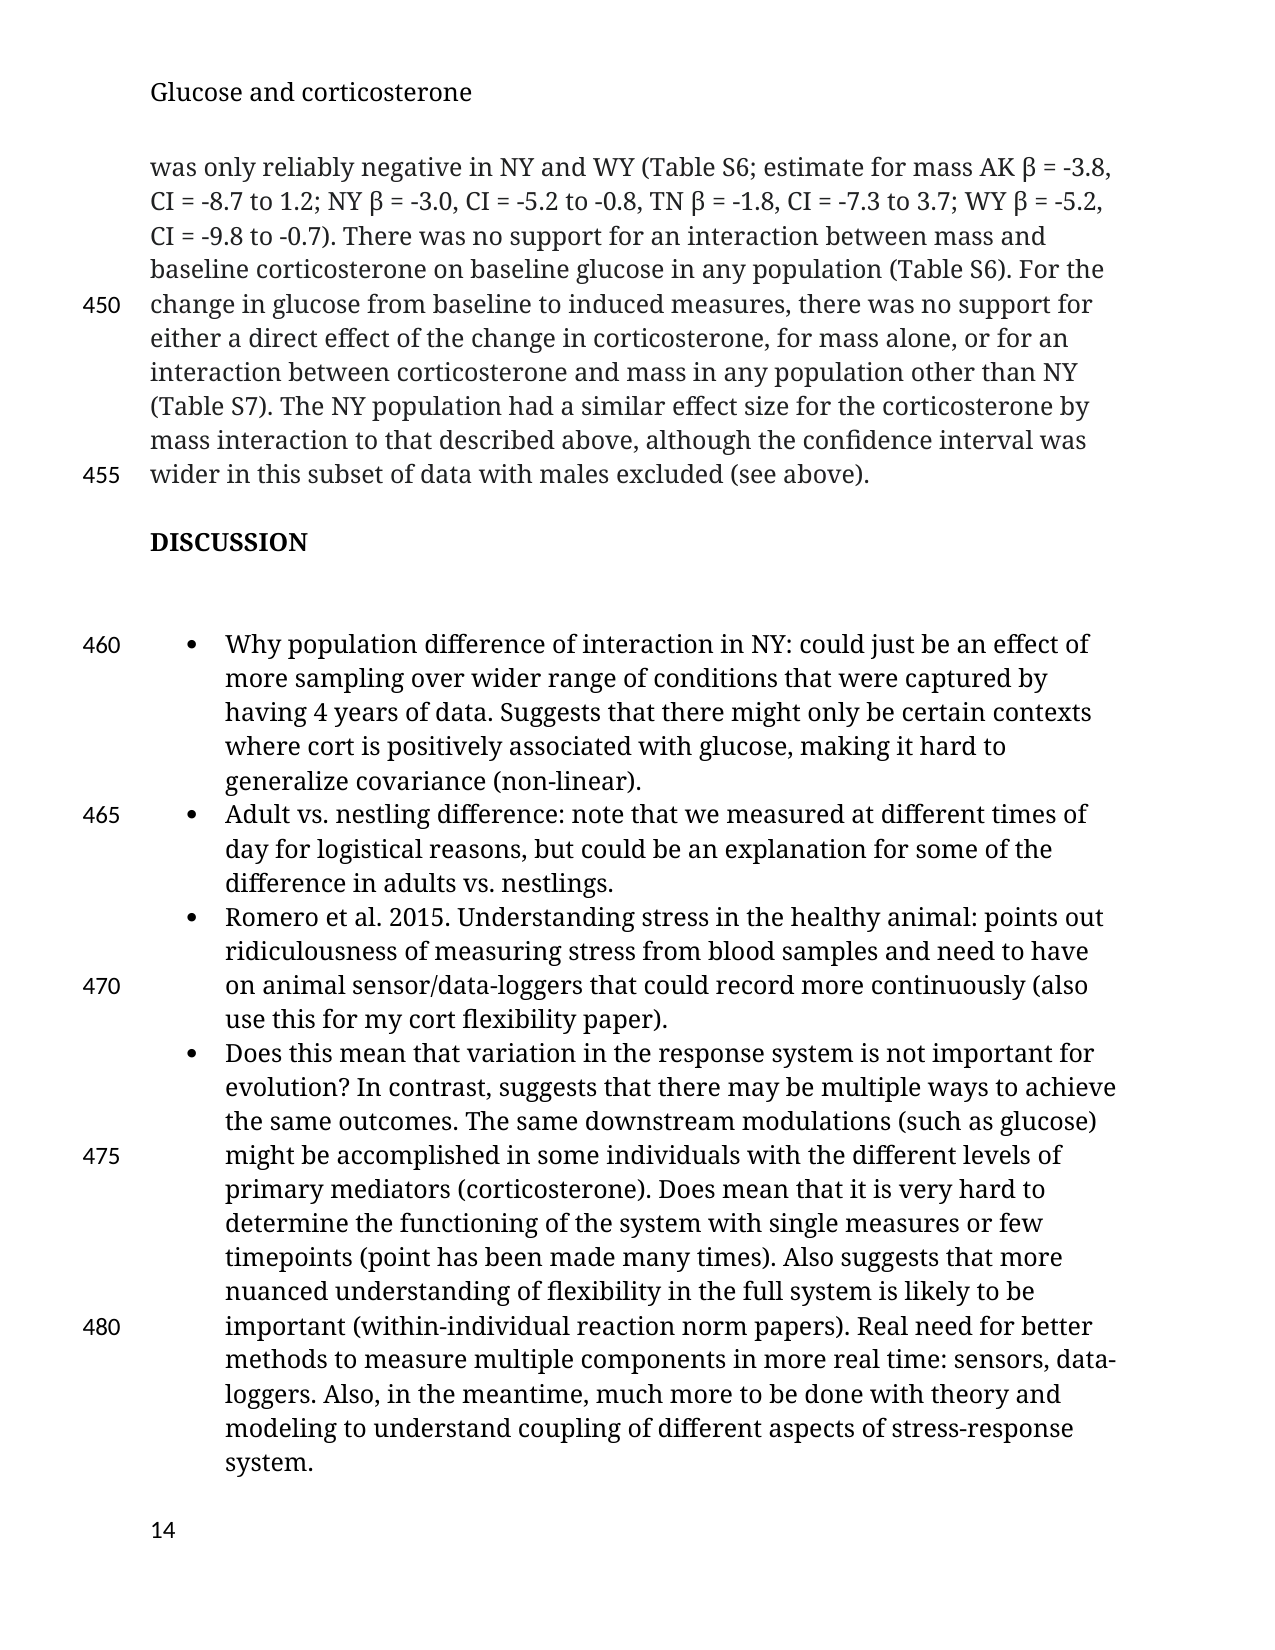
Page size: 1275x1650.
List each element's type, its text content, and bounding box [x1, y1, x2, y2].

list Why population difference of interaction in NY: could just be an effect of more sampling over wider range of conditions that were captured by having 4 years of data. Suggests that there might only be certain contexts where cort is positively associated with glucose, making it hard to generalize covariance (non-linear). [187, 627, 1125, 797]
list Romero et al. 2015. Understanding stress in the healthy animal: points out ridiculousness of measuring stress from blood samples and need to have on animal sensor/data-loggers that could record more continuously (also use this for my cort flexibility paper). [187, 899, 1125, 1036]
text DISCUSSION [150, 525, 1125, 559]
list Does this mean that variation in the response system is not important for evolution? In contrast, suggests that there may be multiple ways to achieve the same outcomes. The same downstream modulations (such as glucose) might be accomplished in some individuals with the different levels of primary mediators (corticosterone). Does mean that it is very hard to determine the functioning of the system with single measures or few timepoints (point has been made many times). Also suggests that more nuanced understanding of flexibility in the full system is likely to be important (within-individual reaction norm papers). Real need for better methods to measure multiple components in more real time: sensors, data-loggers. Also, in the meantime, much more to be done with theory and modeling to understand coupling of different aspects of stress-response system. [187, 1036, 1125, 1478]
list Adult vs. nestling difference: note that we measured at different times of day for logistical reasons, but could be an explanation for some of the difference in adults vs. nestlings. [187, 797, 1125, 899]
